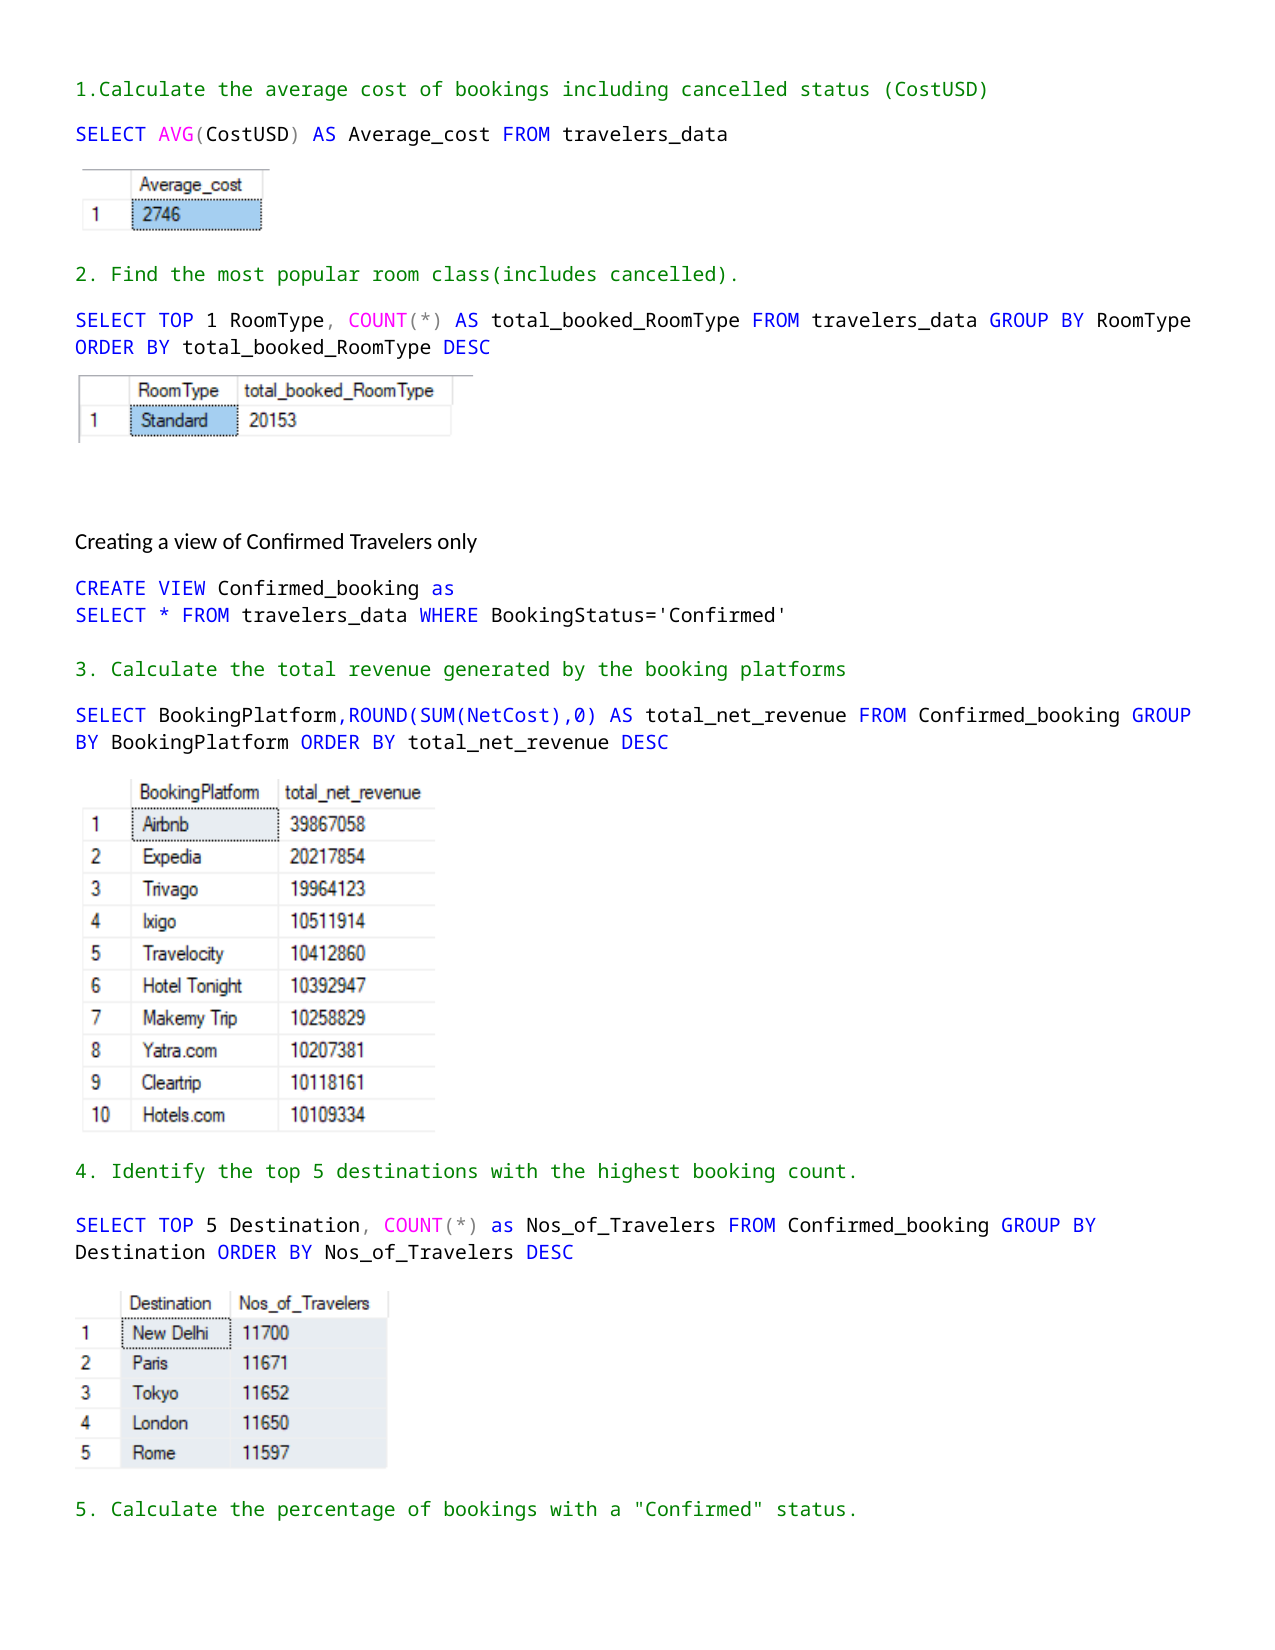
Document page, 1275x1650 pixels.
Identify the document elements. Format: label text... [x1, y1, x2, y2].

text CREATE VIEW Confirmed_booking as [75, 574, 1200, 601]
text 4. Identify the top 5 destinations with the highest booking count. [75, 1157, 1200, 1184]
picture [82, 779, 436, 1146]
text Creating a view of Confirmed Travelers only [75, 527, 1200, 556]
text SELECT TOP 1 RoomType, COUNT(*) AS total_booked_RoomType FROM travelers_data GROUP BY RoomType ORDER BY total_booked_RoomType DESC [75, 306, 1200, 360]
text 2. Find the most popular room class(includes cancelled). [75, 260, 1200, 287]
text SELECT AVG(CostUSD) AS Average_cost FROM travelers_data [75, 121, 1200, 148]
text 3. Calculate the total revenue generated by the booking platforms [75, 655, 1200, 682]
picture [82, 169, 270, 234]
picture [74, 375, 474, 443]
text SELECT TOP 5 Destination, COUNT(*) as Nos_of_Travelers FROM Confirmed_booking GROUP BY Destination ORDER BY Nos_of_Travelers DESC [75, 1211, 1200, 1265]
picture [75, 1291, 394, 1477]
text SELECT * FROM travelers_data WHERE BookingStatus='Confirmed' [75, 601, 1200, 628]
text 1.Calculate the average cost of bookings including cancelled status (CostUSD) [75, 75, 1200, 102]
text 5. Calculate the percentage of bookings with a "Confirmed" status. [75, 1495, 1200, 1522]
text SELECT BookingPlatform,ROUND(SUM(NetCost),0) AS total_net_revenue FROM Confirmed_booking GROUP BY BookingPlatform ORDER BY total_net_revenue DESC [75, 701, 1200, 755]
